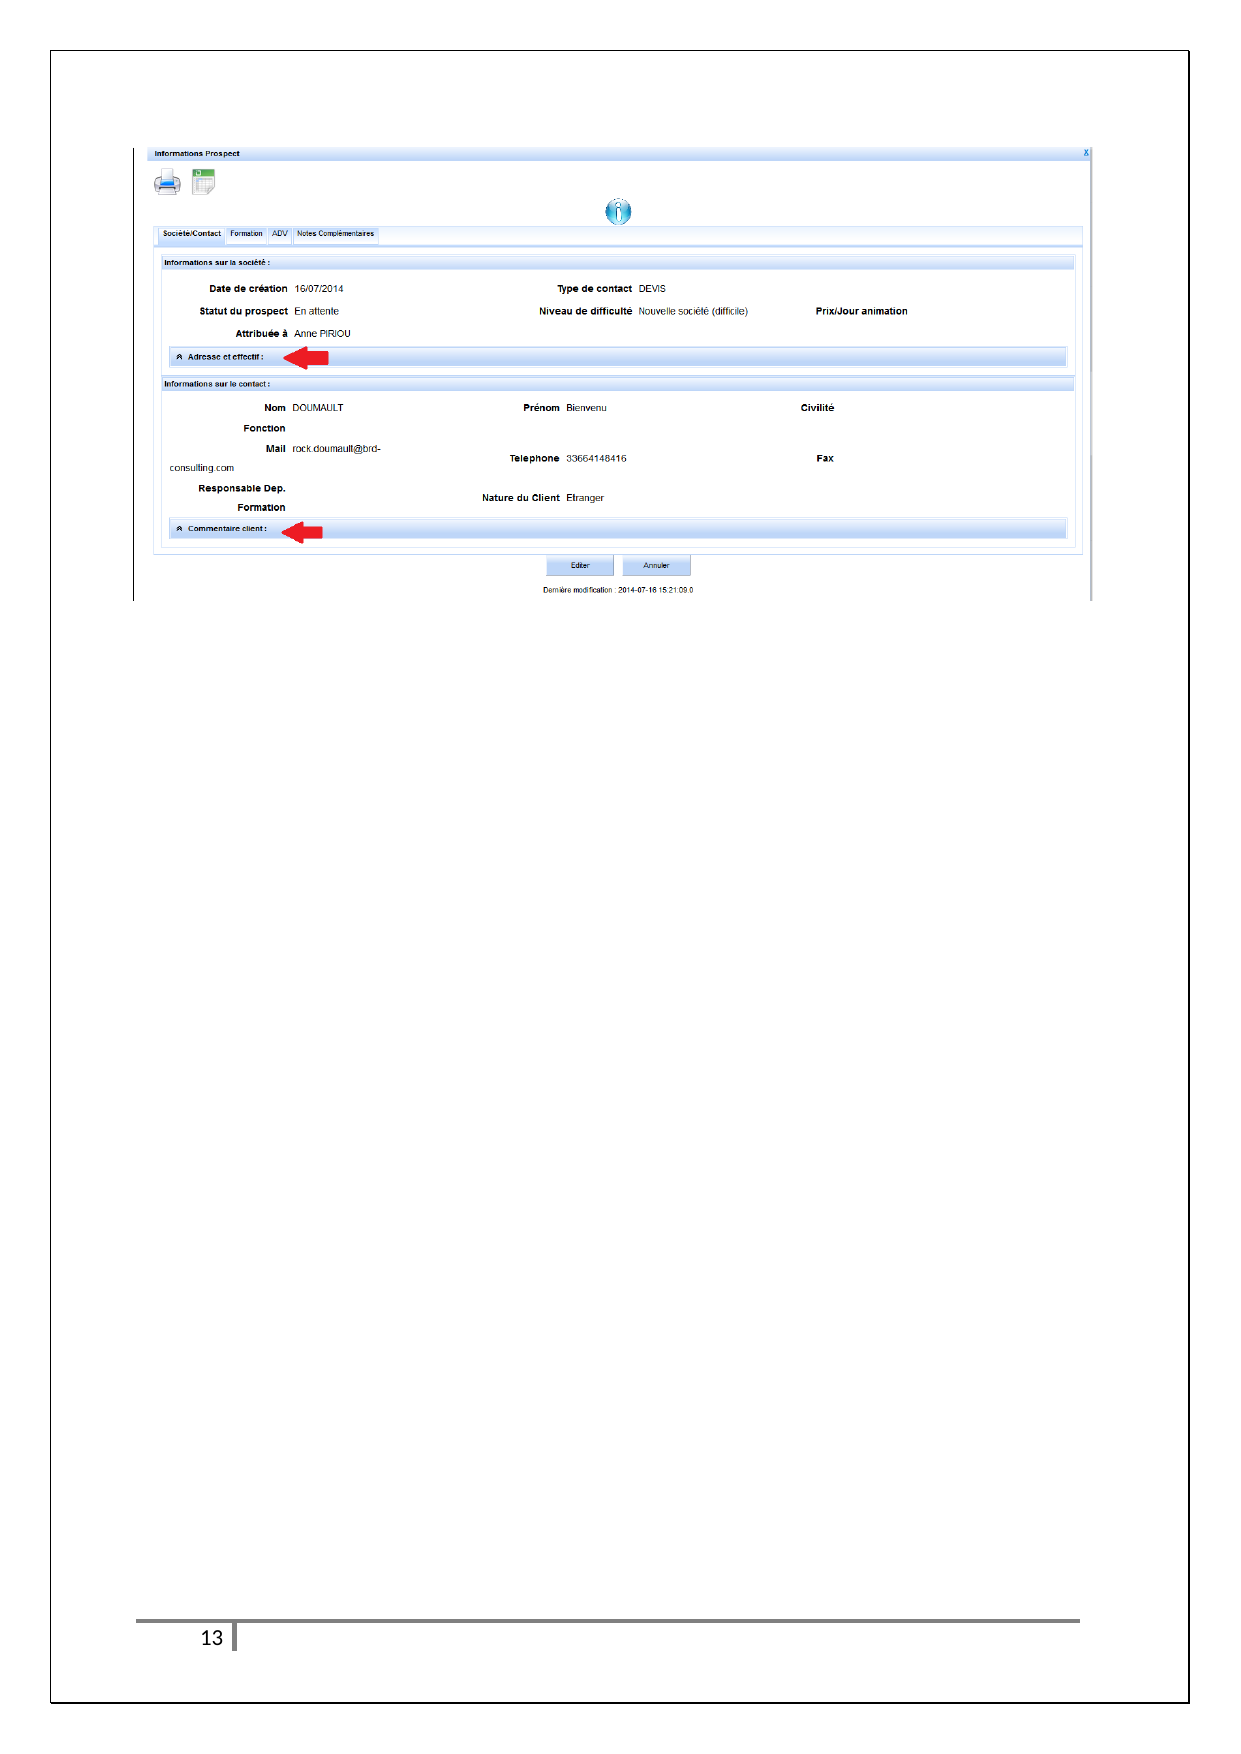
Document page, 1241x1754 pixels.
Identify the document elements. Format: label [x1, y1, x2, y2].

picture [147, 147, 1093, 601]
